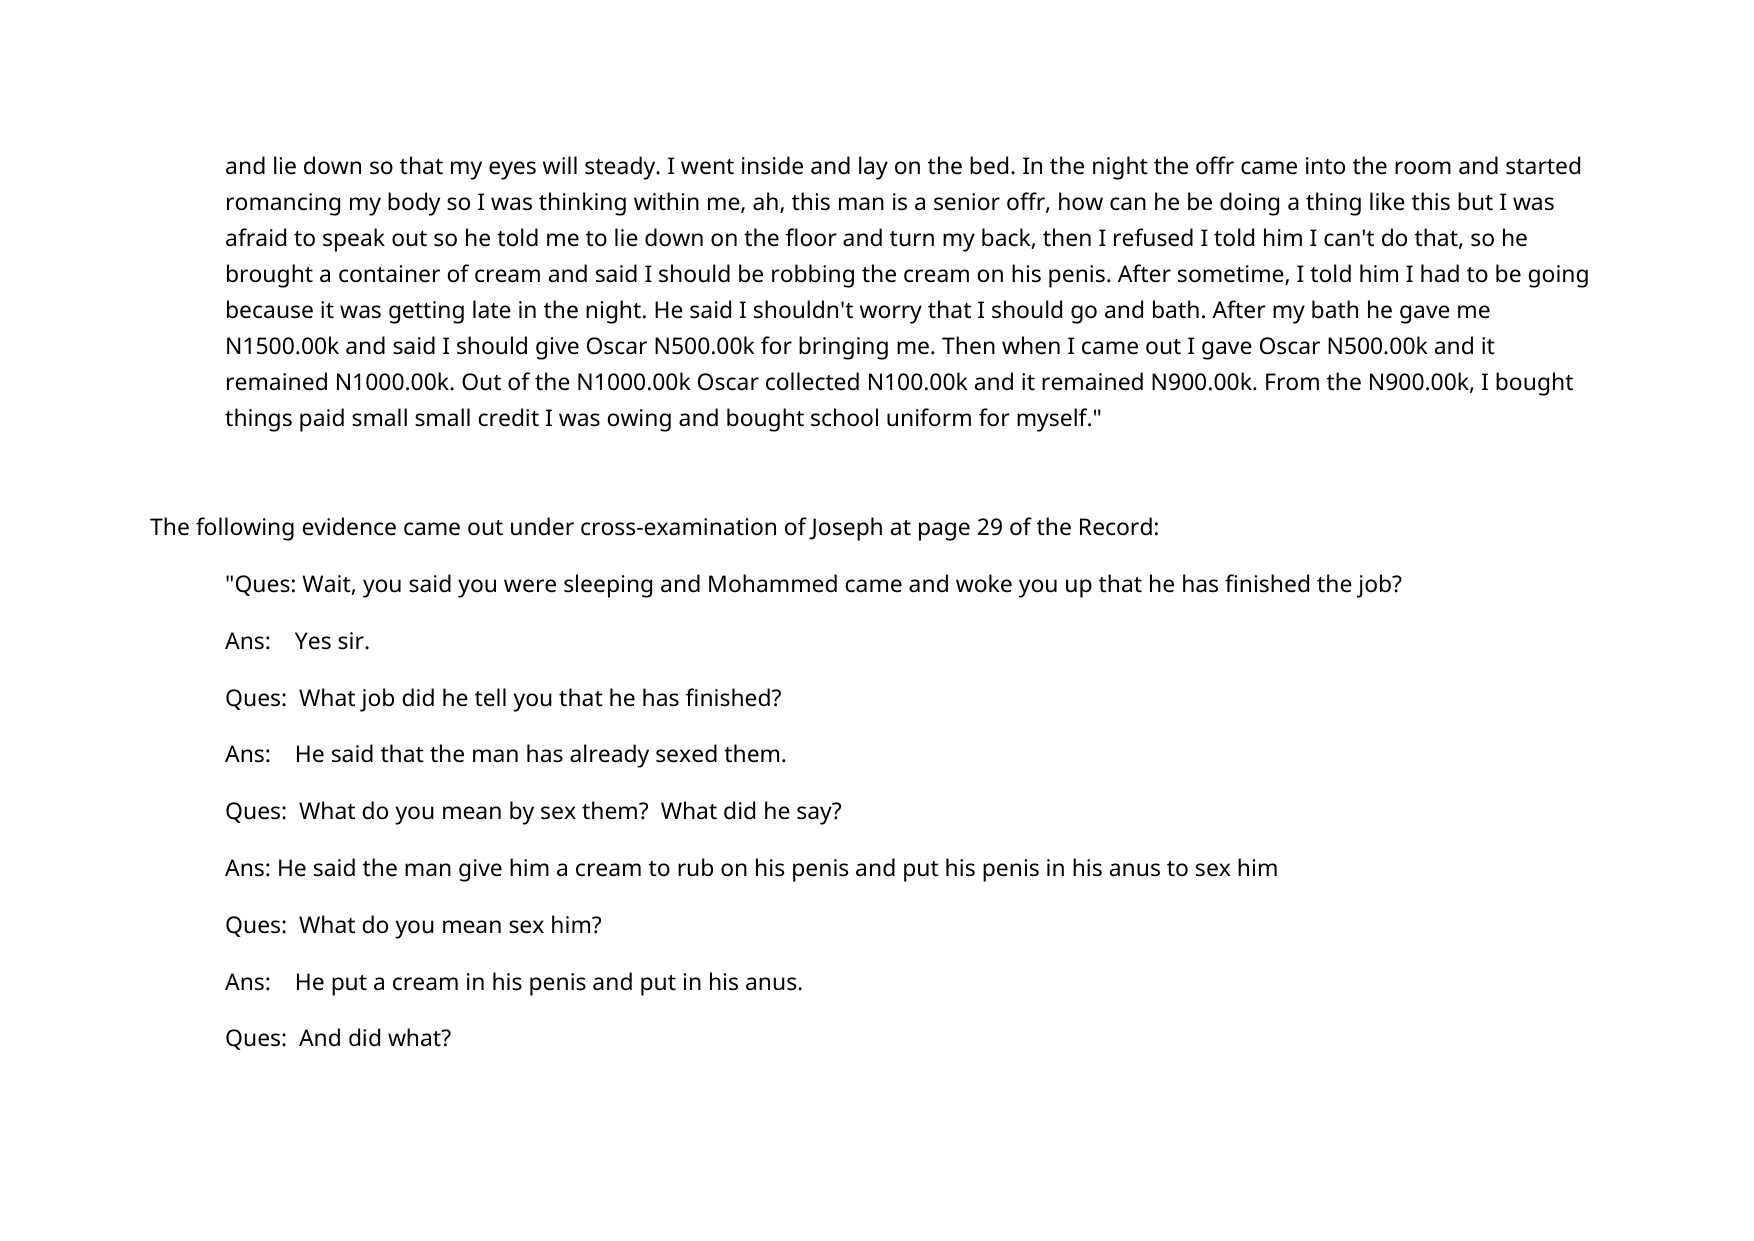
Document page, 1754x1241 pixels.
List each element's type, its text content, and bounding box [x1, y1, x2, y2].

text The following evidence came out under cross-examination of Joseph at page 29 of the Record: [150, 511, 1604, 543]
text Ques: And did what? [150, 1022, 1604, 1053]
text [225, 150, 1604, 433]
text Ques: What do you mean sex him? [150, 909, 1604, 940]
text Ques: What do you mean by sex them? What did he say? [150, 795, 1604, 826]
text Ques: What job did he tell you that he has finished? [150, 682, 1604, 713]
text Ans: He said that the man has already sexed them. [150, 738, 1604, 770]
text "Ques: Wait, you said you were sleeping and Mohammed came and woke you up that he has finished the job? [225, 568, 1604, 599]
text Ans: Yes sir. [150, 625, 1604, 656]
text Ans: He put a cream in his penis and put in his anus. [150, 966, 1604, 997]
text Ans: He said the man give him a cream to rub on his penis and put his penis in his anus to sex him [225, 852, 1604, 883]
